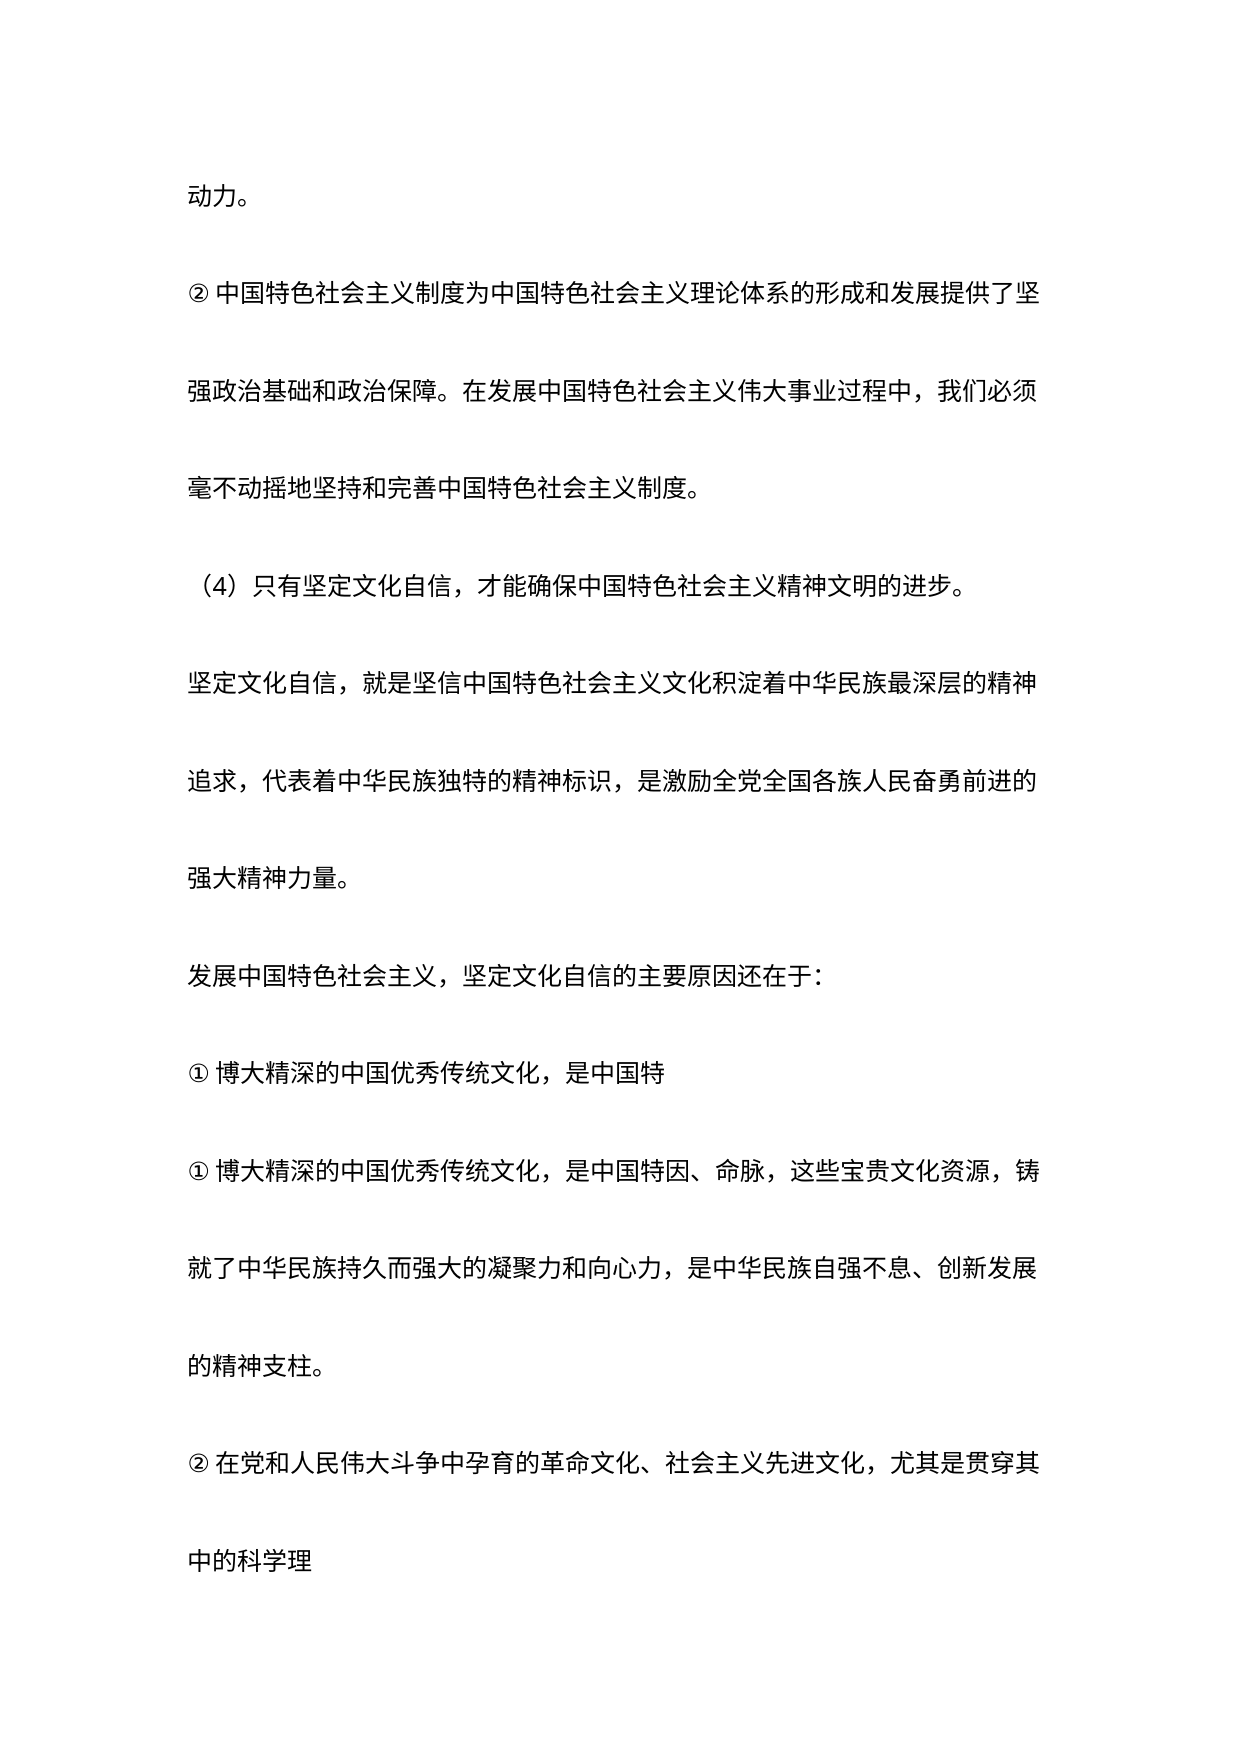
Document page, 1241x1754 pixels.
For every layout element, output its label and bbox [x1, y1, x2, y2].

list [187, 162, 1053, 1592]
